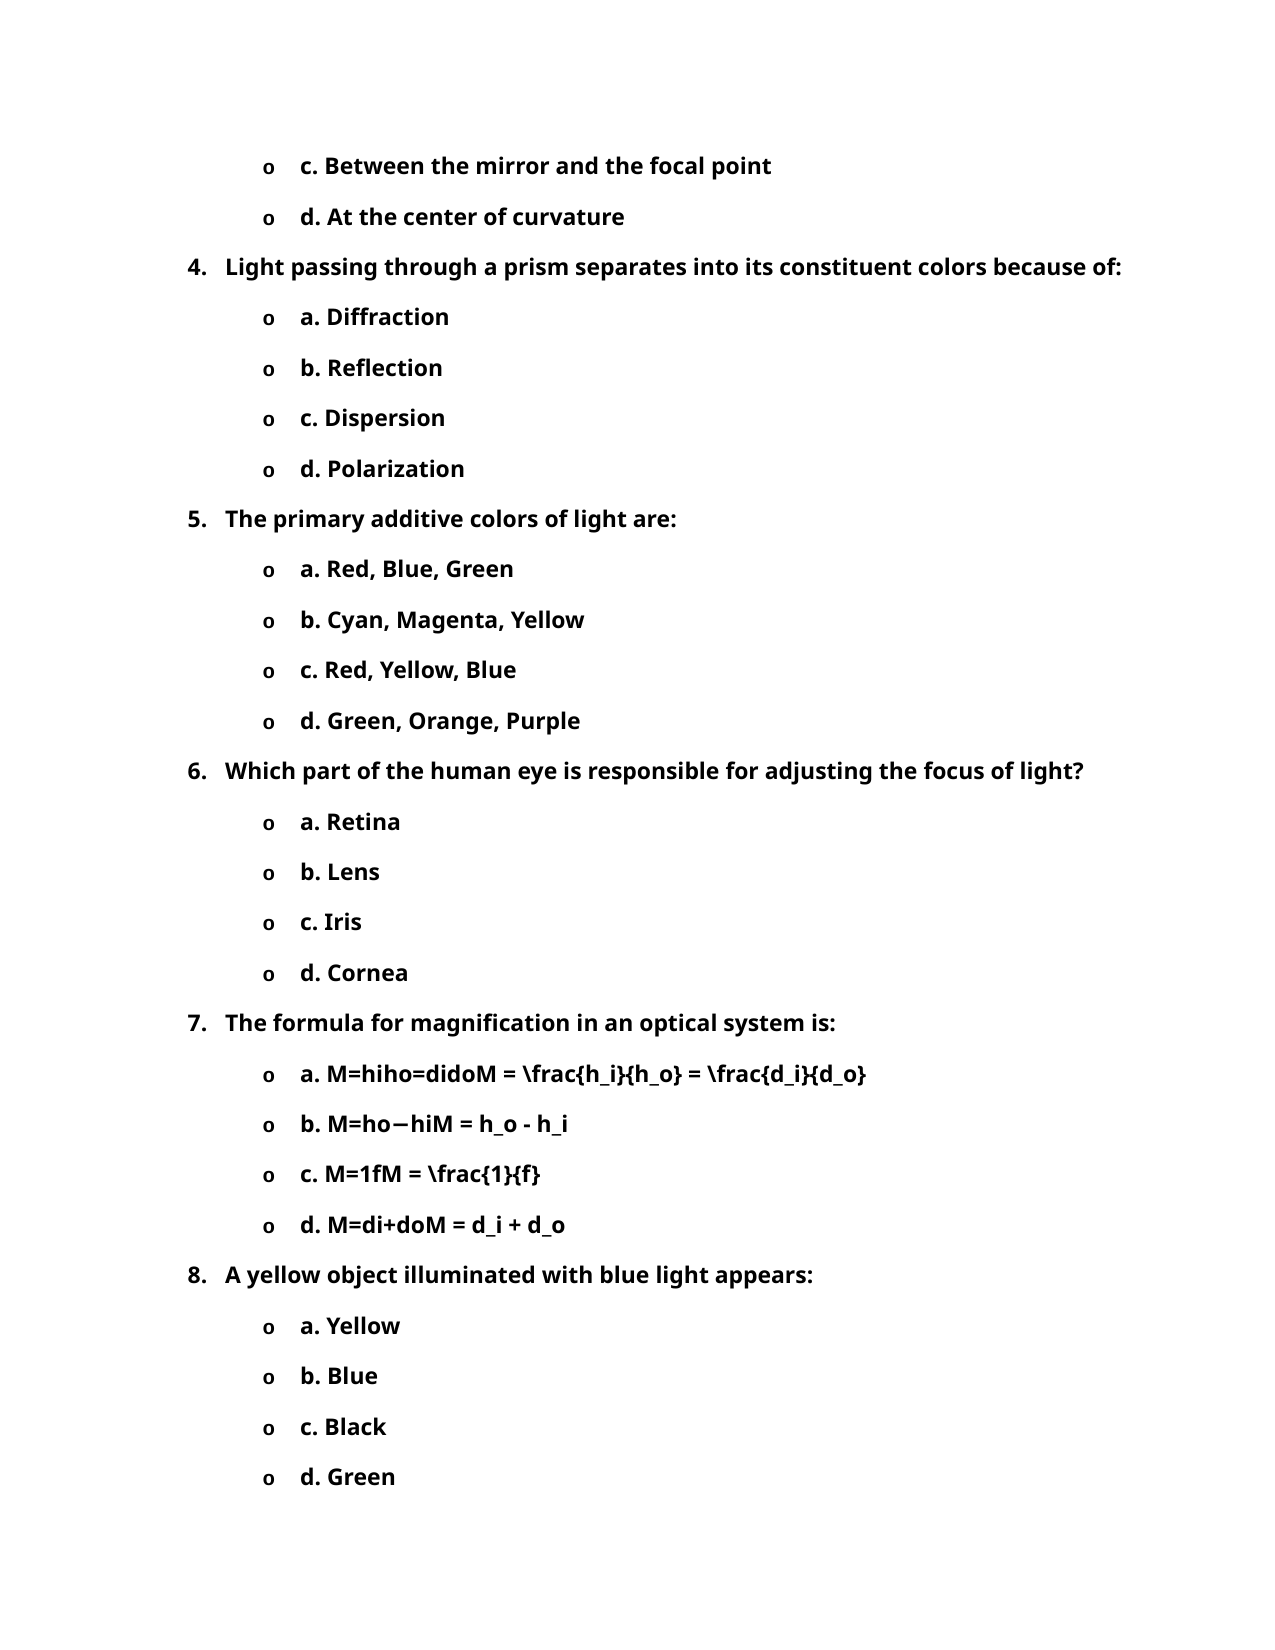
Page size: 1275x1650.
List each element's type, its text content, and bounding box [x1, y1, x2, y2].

list c. Dispersion [262, 402, 1125, 433]
list d. Green [262, 1461, 1125, 1492]
list The primary additive colors of light are: [187, 503, 1125, 534]
list a. Yellow [262, 1309, 1125, 1341]
list b. Reflection [262, 352, 1125, 383]
list b. Lens [262, 856, 1125, 887]
list d. M=di+doM = d_i + d_o [262, 1209, 1125, 1240]
list c. Between the mirror and the focal point [262, 150, 1125, 181]
list c. Iris [262, 906, 1125, 937]
list c. Black [262, 1410, 1125, 1442]
list Light passing through a prism separates into its constituent colors because of: [187, 251, 1125, 282]
list Which part of the human eye is responsible for adjusting the focus of light? [187, 755, 1125, 786]
list a. M=hiho=didoM = \frac{h_i}{h_o} = \frac{d_i}{d_o} [262, 1057, 1125, 1089]
list b. M=ho−hiM = h_o - h_i [262, 1108, 1125, 1139]
list d. Green, Orange, Purple [262, 704, 1125, 736]
list b. Cyan, Magenta, Yellow [262, 604, 1125, 635]
list a. Red, Blue, Green [262, 553, 1125, 584]
list d. Polarization [262, 452, 1125, 484]
list a. Diffraction [262, 301, 1125, 332]
list b. Blue [262, 1360, 1125, 1391]
list d. Cornea [262, 957, 1125, 988]
list c. M=1fM = \frac{1}{f} [262, 1158, 1125, 1189]
list A yellow object illuminated with blue light appears: [187, 1259, 1125, 1290]
list The formula for magnification in an optical system is: [187, 1007, 1125, 1038]
list d. At the center of curvature [262, 200, 1125, 232]
list c. Red, Yellow, Blue [262, 654, 1125, 685]
list a. Retina [262, 805, 1125, 837]
